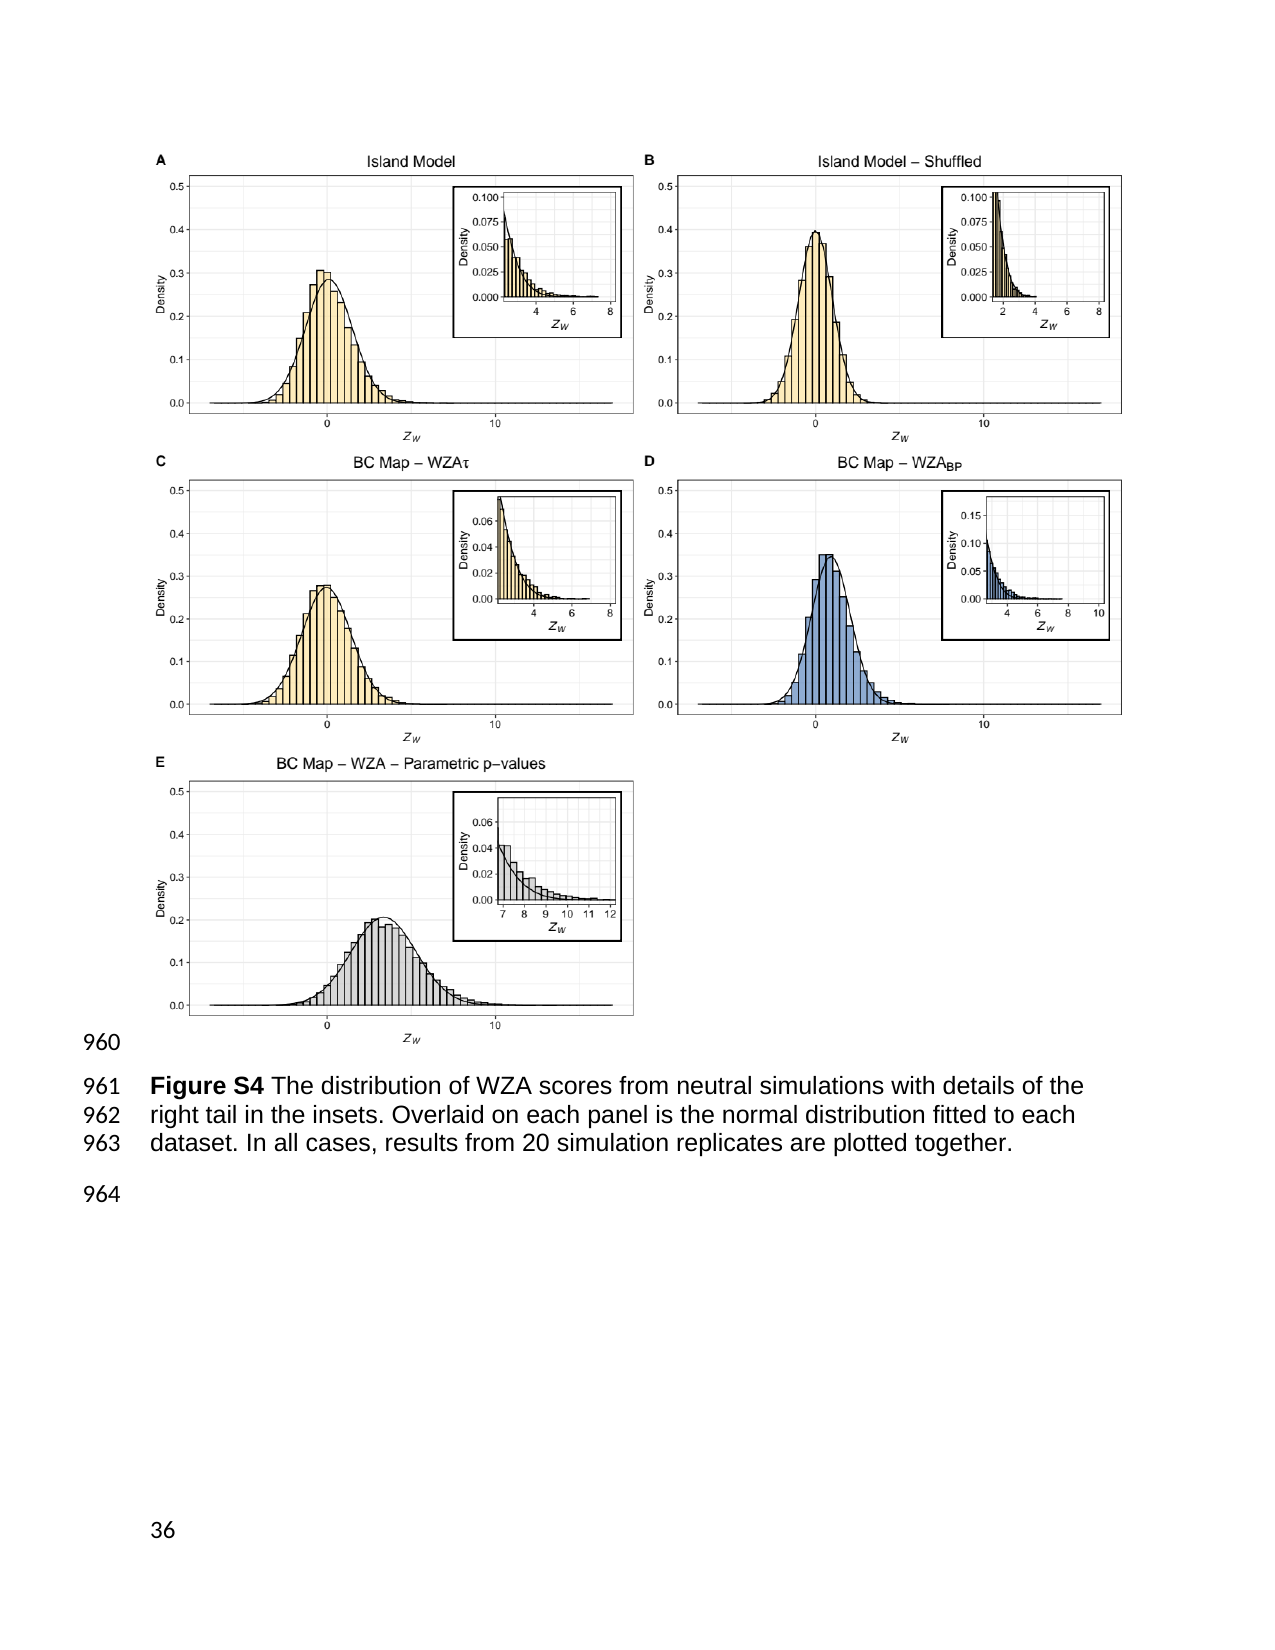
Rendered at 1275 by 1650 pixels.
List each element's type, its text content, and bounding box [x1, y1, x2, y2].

text Figure S4 The distribution of WZA scores from neutral simulations with details of the right tail in the insets. Overlaid on each panel is the normal distribution fitted to each dataset. In all cases, results from 20 simulation replicates are plotted together. [150, 1071, 1125, 1157]
